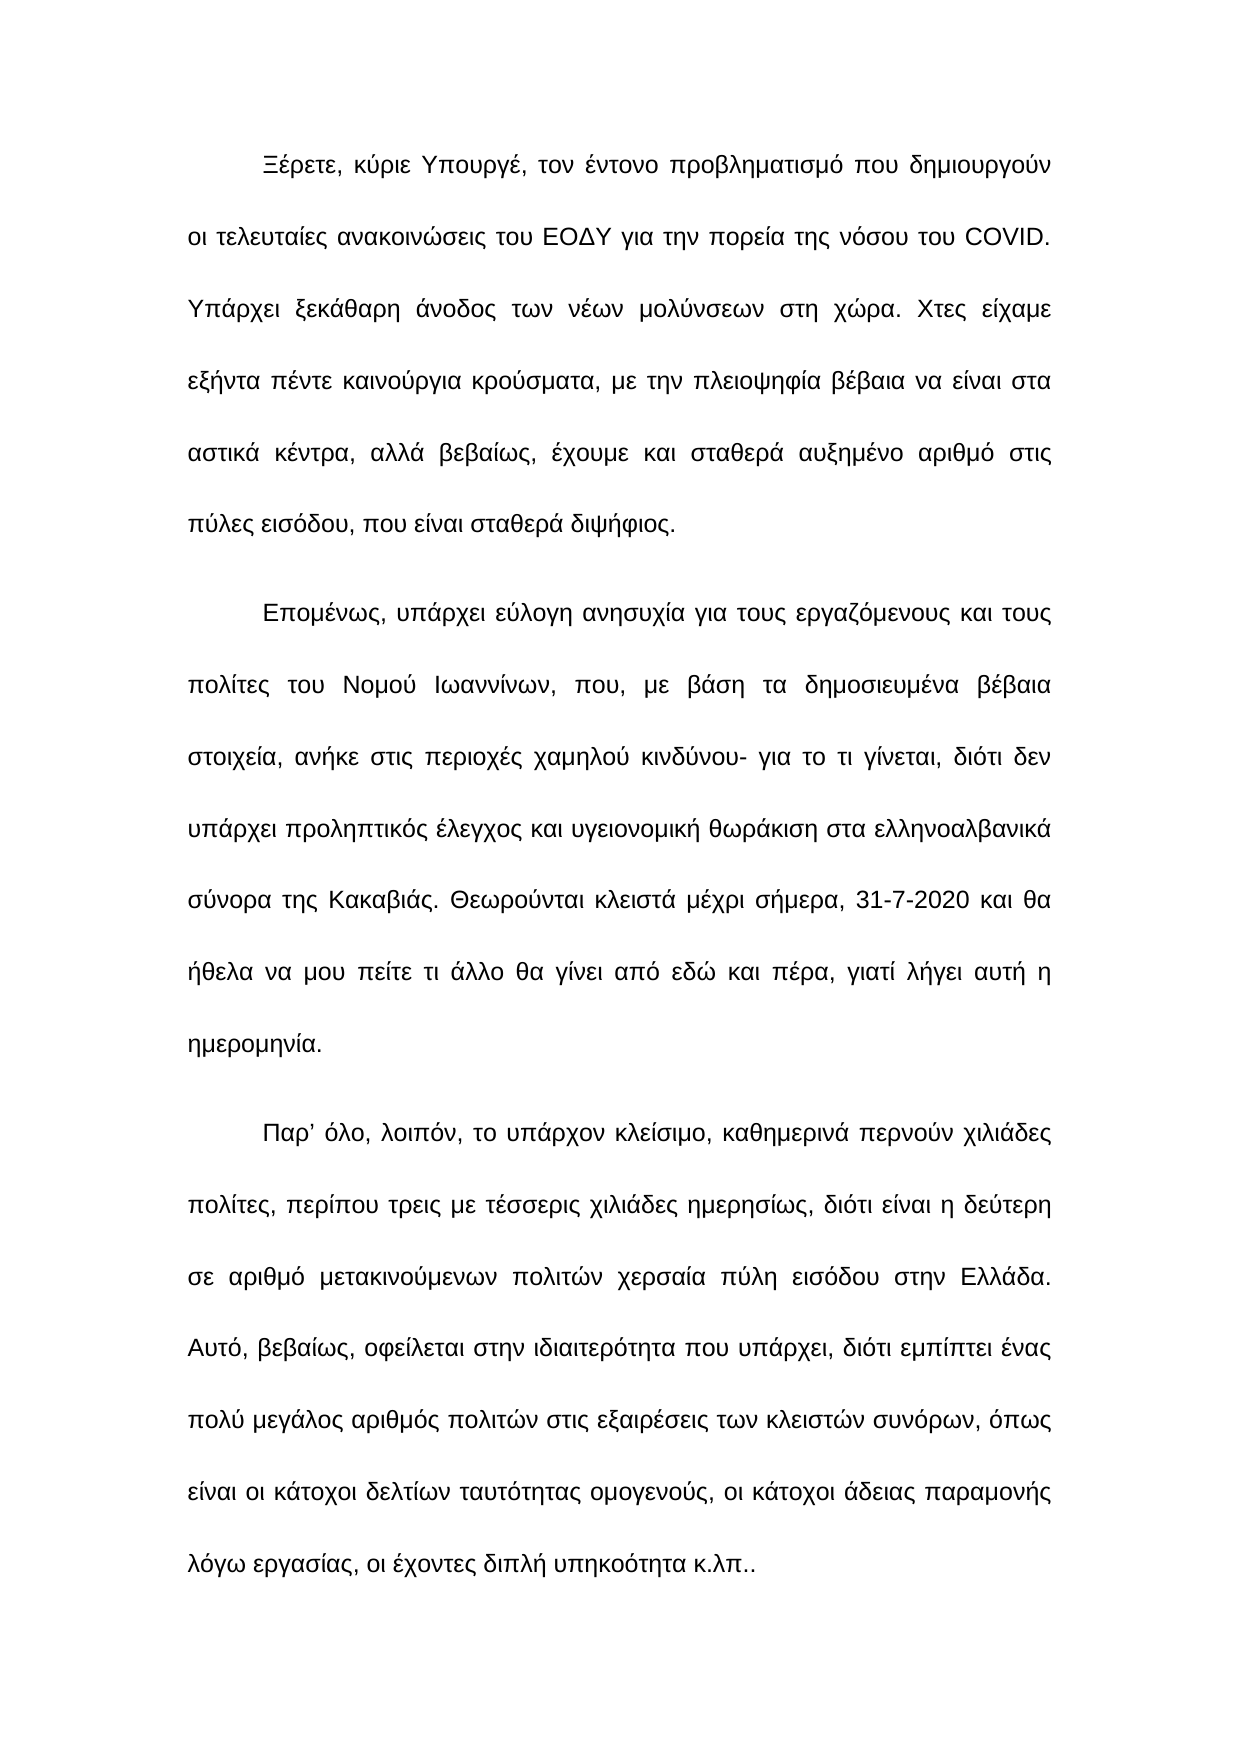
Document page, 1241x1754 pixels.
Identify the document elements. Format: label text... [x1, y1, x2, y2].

text Επομένως, υπάρχει εύλογη ανησυχία για τους εργαζόμενους και τους πολίτες του Νομού Ιωαννίνων, που, με βάση τα δημοσιευμένα βέβαια στοιχεία, ανήκε στις περιοχές χαμηλού κινδύνου- για το τι γίνεται, διότι δεν υπάρχει προληπτικός έλεγχος και υγειονομική θωράκιση στα ελληνοαλβανικά σύνορα της Κακαβιάς. Θεωρούνται κλειστά μέχρι σήμερα, 31-7-2020 και θα ήθελα να μου πείτε τι άλλο θα γίνει από εδώ και πέρα, γιατί λήγει αυτή η ημερομηνία. [187, 598, 1053, 1058]
text Ξέρετε, κύριε Υπουργέ, τον έντονο προβληματισμό που δημιουργούν οι τελευταίες ανακοινώσεις του ΕΟΔΥ για την πορεία της νόσου του COVID. Υπάρχει ξεκάθαρη άνοδος των νέων μολύνσεων στη χώρα. Χτες είχαμε εξήντα πέντε καινούργια κρούσματα, με την πλειοψηφία βέβαια να είναι στα αστικά κέντρα, αλλά βεβαίως, έχουμε και σταθερά αυξημένο αριθμό στις πύλες εισόδου, που είναι σταθερά διψήφιος. [187, 150, 1053, 538]
text Παρ’ όλο, λοιπόν, το υπάρχον κλείσιμο, καθημερινά περνούν χιλιάδες πολίτες, περίπου τρεις με τέσσερις χιλιάδες ημερησίως, διότι είναι η δεύτερη σε αριθμό μετακινούμενων πολιτών χερσαία πύλη εισόδου στην Ελλάδα. Αυτό, βεβαίως, οφείλεται στην ιδιαιτερότητα που υπάρχει, διότι εμπίπτει ένας πολύ μεγάλος αριθμός πολιτών στις εξαιρέσεις των κλειστών συνόρων, όπως είναι οι κάτοχοι δελτίων ταυτότητας ομογενούς, οι κάτοχοι άδειας παραμονής λόγω εργασίας, οι έχοντες διπλή υπηκοότητα κ.λπ.. [187, 1118, 1053, 1578]
